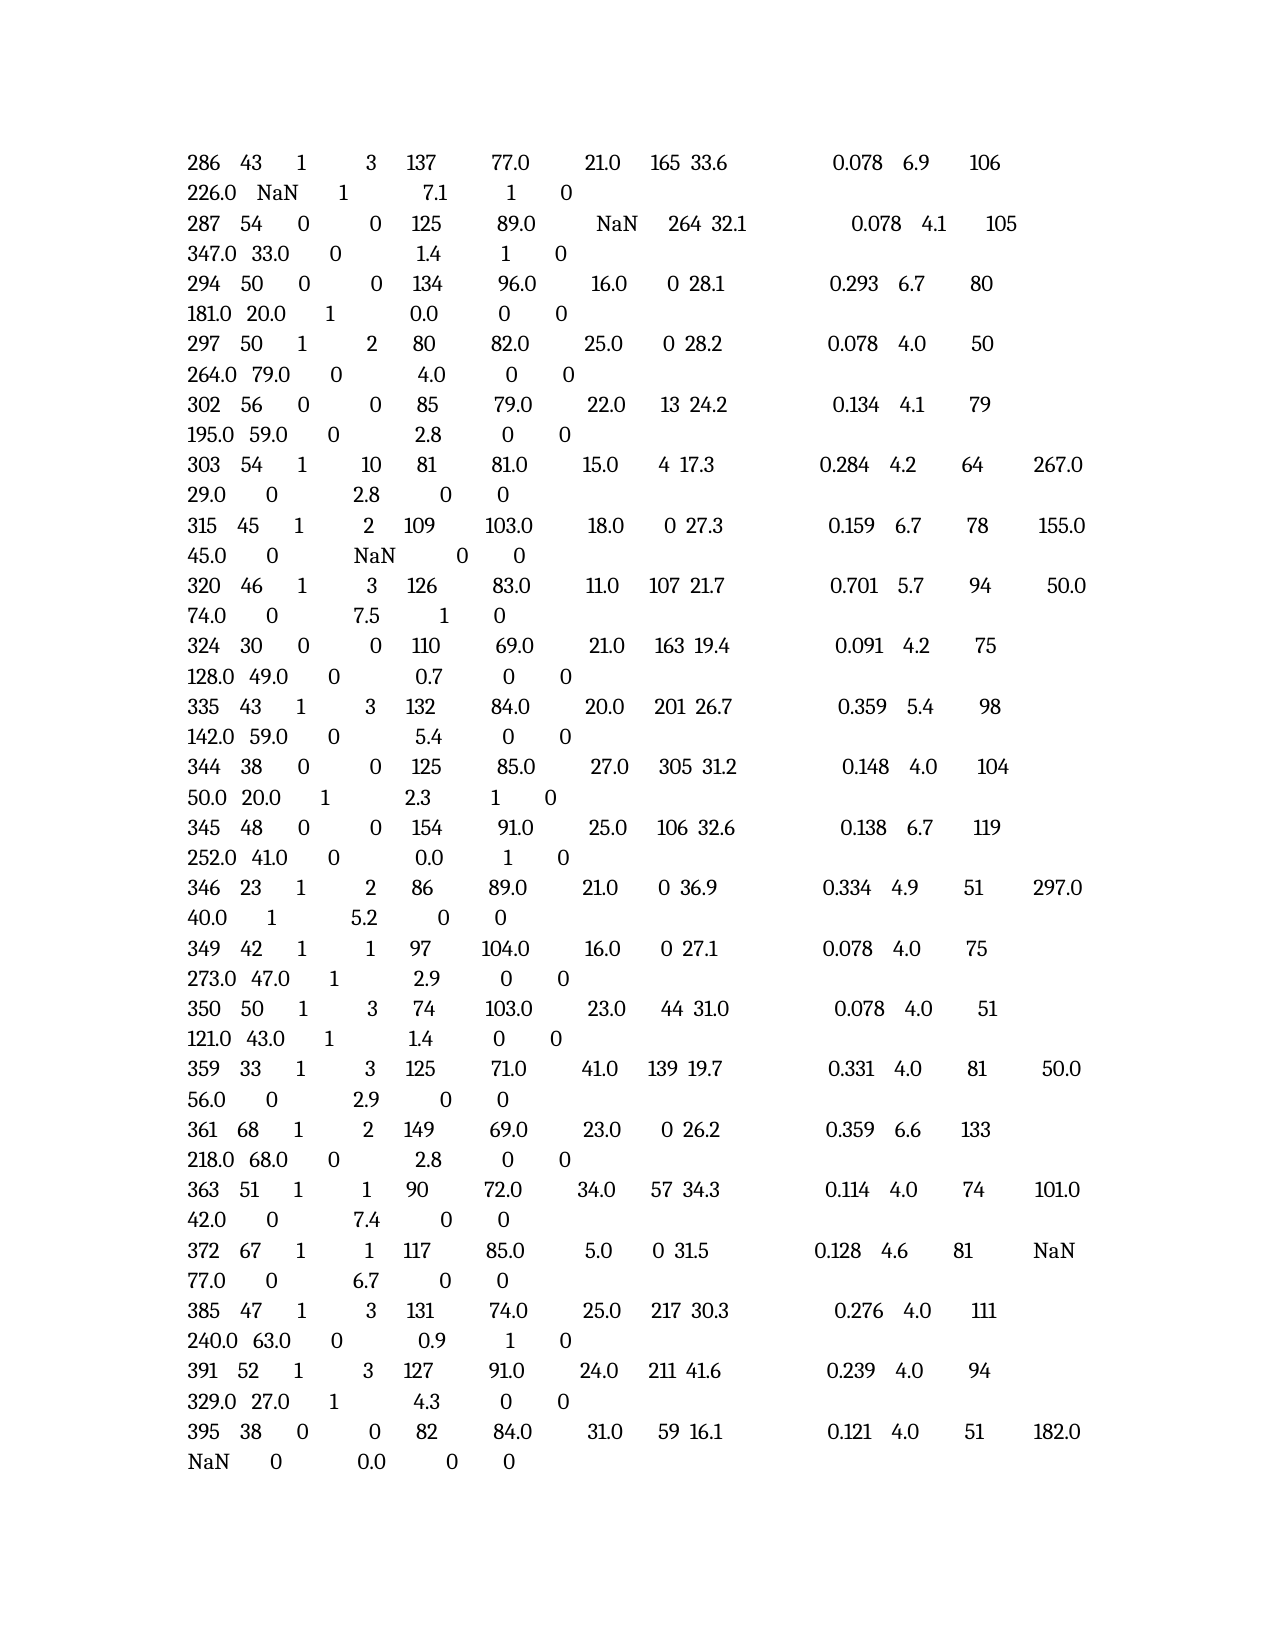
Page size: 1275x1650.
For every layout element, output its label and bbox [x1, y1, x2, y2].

text [187, 150, 1087, 1475]
